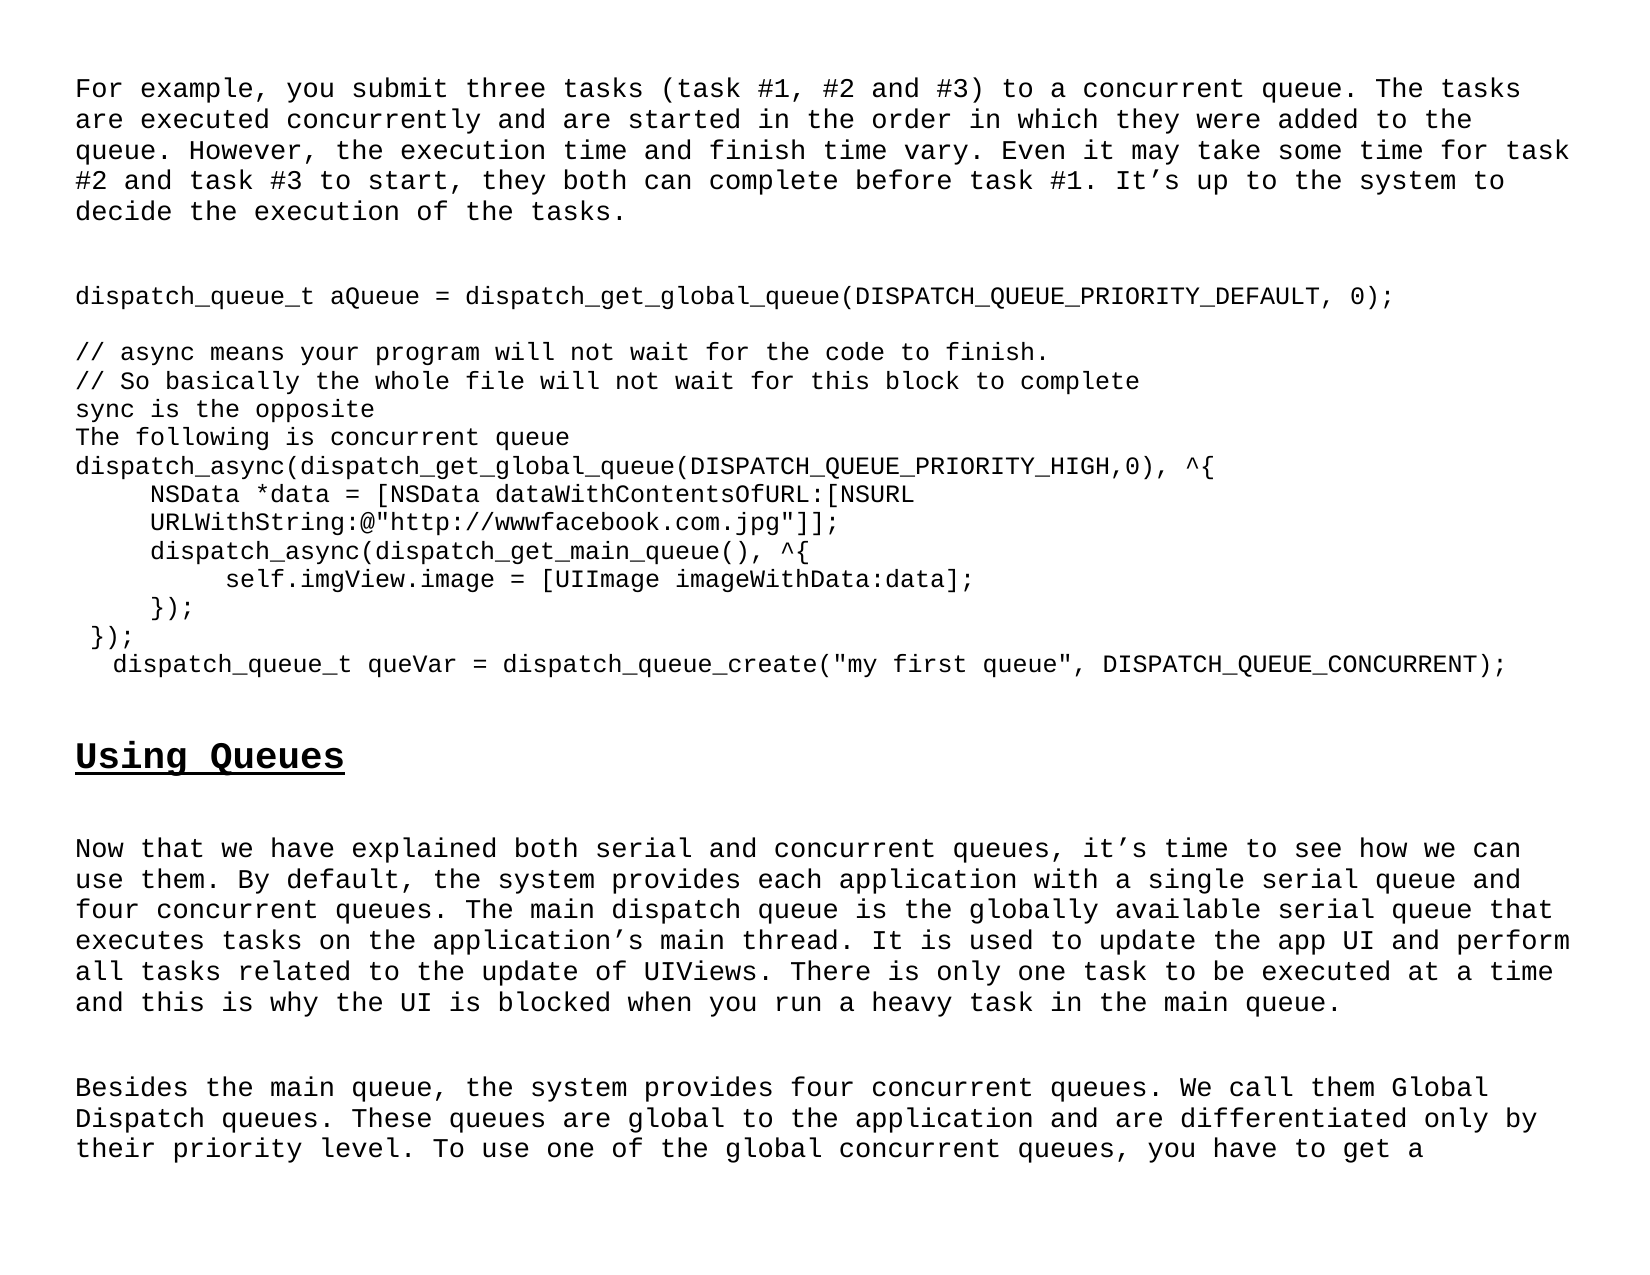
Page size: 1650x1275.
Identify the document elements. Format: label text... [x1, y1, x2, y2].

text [75, 1074, 1575, 1166]
text // async means your program will not wait for the code to finish. [75, 340, 1575, 368]
text NSData *data = [NSData dataWithContentsOfURL:[NSURL URLWithString:@"http://wwwfacebook.com.jpg"]]; [150, 482, 1575, 538]
text }); [75, 623, 1575, 652]
text self.imgView.image = [UIImage imageWithData:data]; [225, 567, 1575, 595]
text dispatch_async(dispatch_get_global_queue(DISPATCH_QUEUE_PRIORITY_HIGH,0), ^{ [75, 453, 1575, 482]
text dispatch_queue_t queVar = dispatch_queue_create("my first queue", DISPATCH_QUEUE_CONCURRENT); [112, 652, 1575, 680]
subtitle Using Queues [75, 737, 1575, 780]
text For example, you submit three tasks (task #1, #2 and #3) to a concurrent queue. The tasks are executed concurrently and are started in the order in which they were added to the queue. However, the execution time and finish time vary. Even it may take some time for task #2 and task #3 to start, they both can complete before task #1. It’s up to the system to decide the execution of the tasks. [75, 75, 1575, 229]
text The following is concurrent queue [75, 425, 1575, 453]
text }); [150, 595, 1575, 623]
text sync is the opposite [75, 397, 1575, 425]
text dispatch_queue_t aQueue = dispatch_get_global_queue(DISPATCH_QUEUE_PRIORITY_DEFAULT, 0); [75, 283, 1575, 312]
text dispatch_async(dispatch_get_main_queue(), ^{ [150, 538, 1575, 567]
text // So basically the whole file will not wait for this block to complete [75, 368, 1575, 397]
text Now that we have explained both serial and concurrent queues, it’s time to see how we can use them. By default, the system provides each application with a single serial queue and four concurrent queues. The main dispatch queue is the globally available serial queue that executes tasks on the application’s main thread. It is used to update the app UI and perform all tasks related to the update of UIViews. There is only one task to be executed at a time and this is why the UI is blocked when you run a heavy task in the main queue. [75, 835, 1575, 1019]
